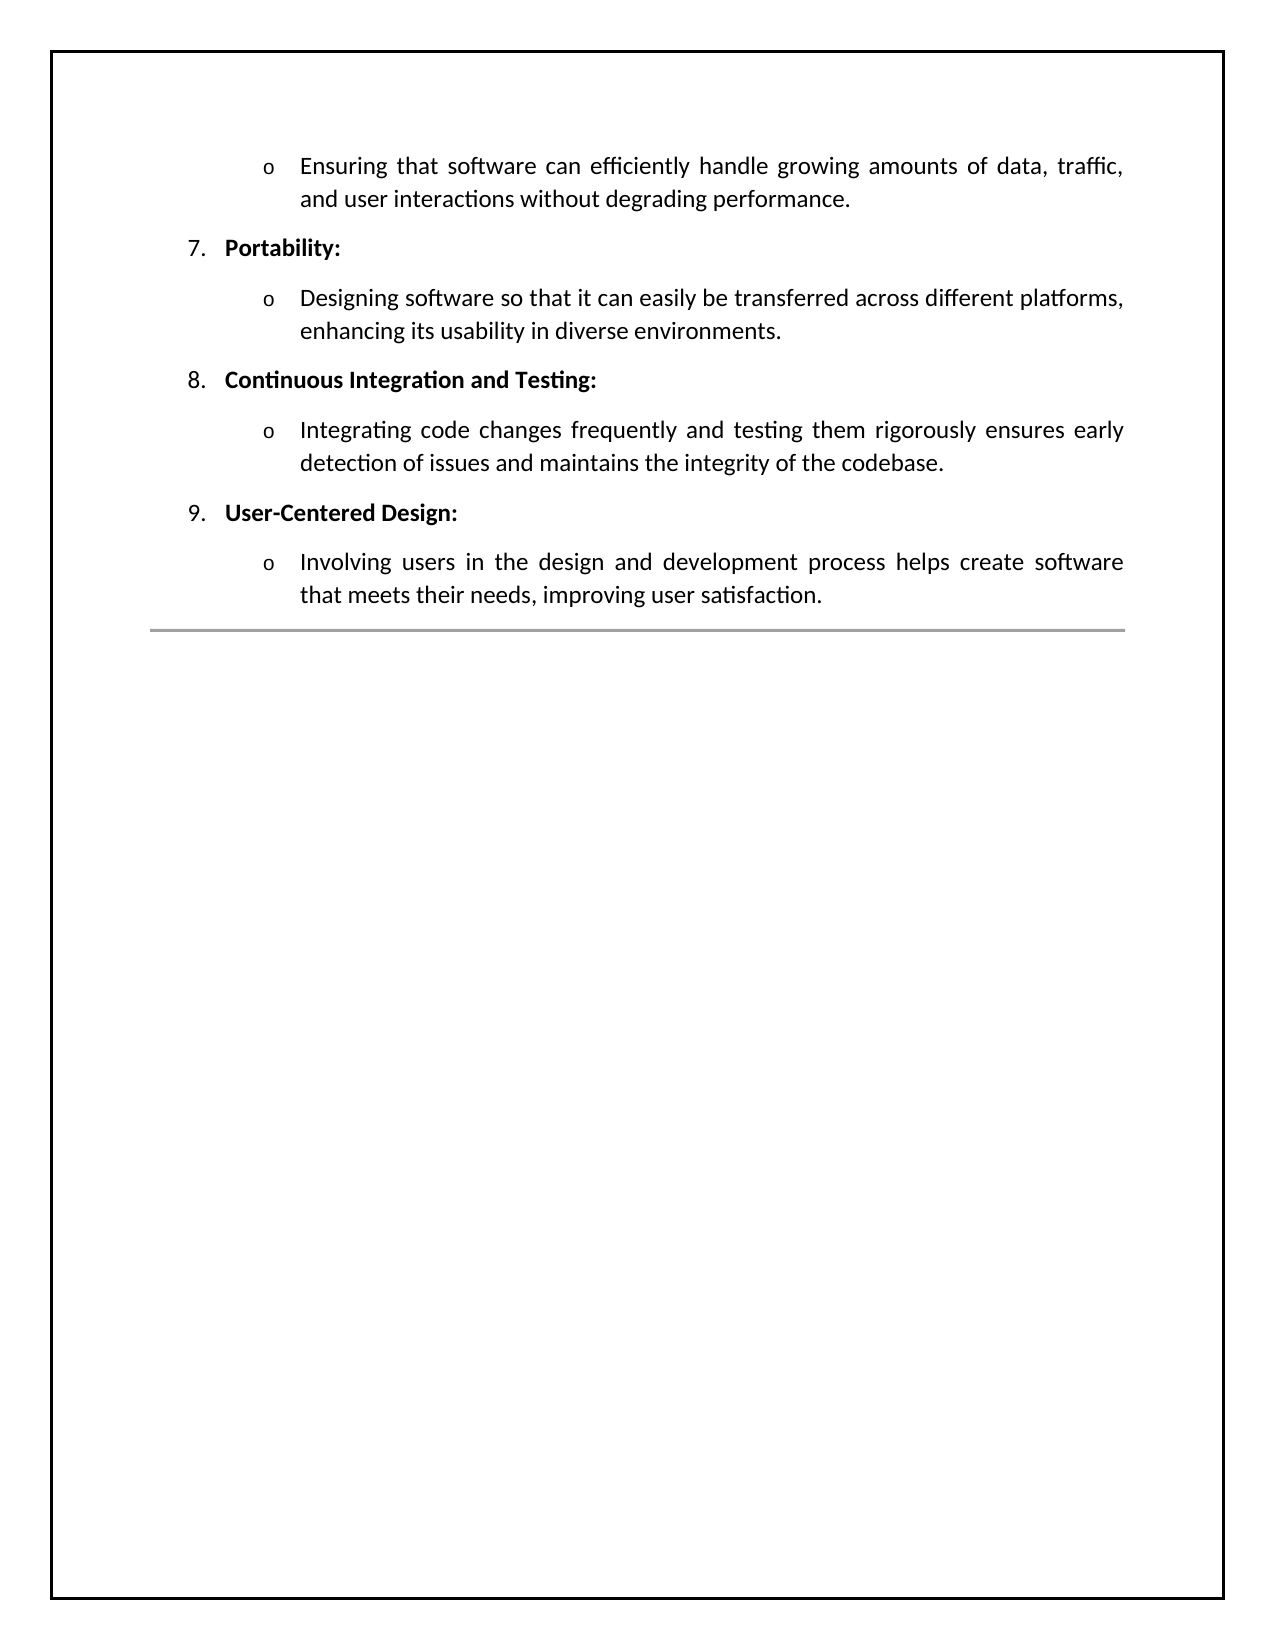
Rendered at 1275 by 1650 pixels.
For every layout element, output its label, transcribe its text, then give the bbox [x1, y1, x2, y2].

list Involving users in the design and development process helps create software that meets their needs, improving user satisfaction. [262, 546, 1125, 610]
list Designing software so that it can easily be transferred across different platforms, enhancing its usability in diverse environments. [262, 282, 1125, 346]
list User-Centered Design: [187, 497, 1125, 527]
list Portability: [187, 232, 1125, 263]
list Ensuring that software can efficiently handle growing amounts of data, traffic, and user interactions without degrading performance. [262, 150, 1125, 213]
list Continuous Integration and Testing: [187, 364, 1125, 395]
list Integrating code changes frequently and testing them rigorously ensures early detection of issues and maintains the integrity of the codebase. [262, 414, 1125, 478]
